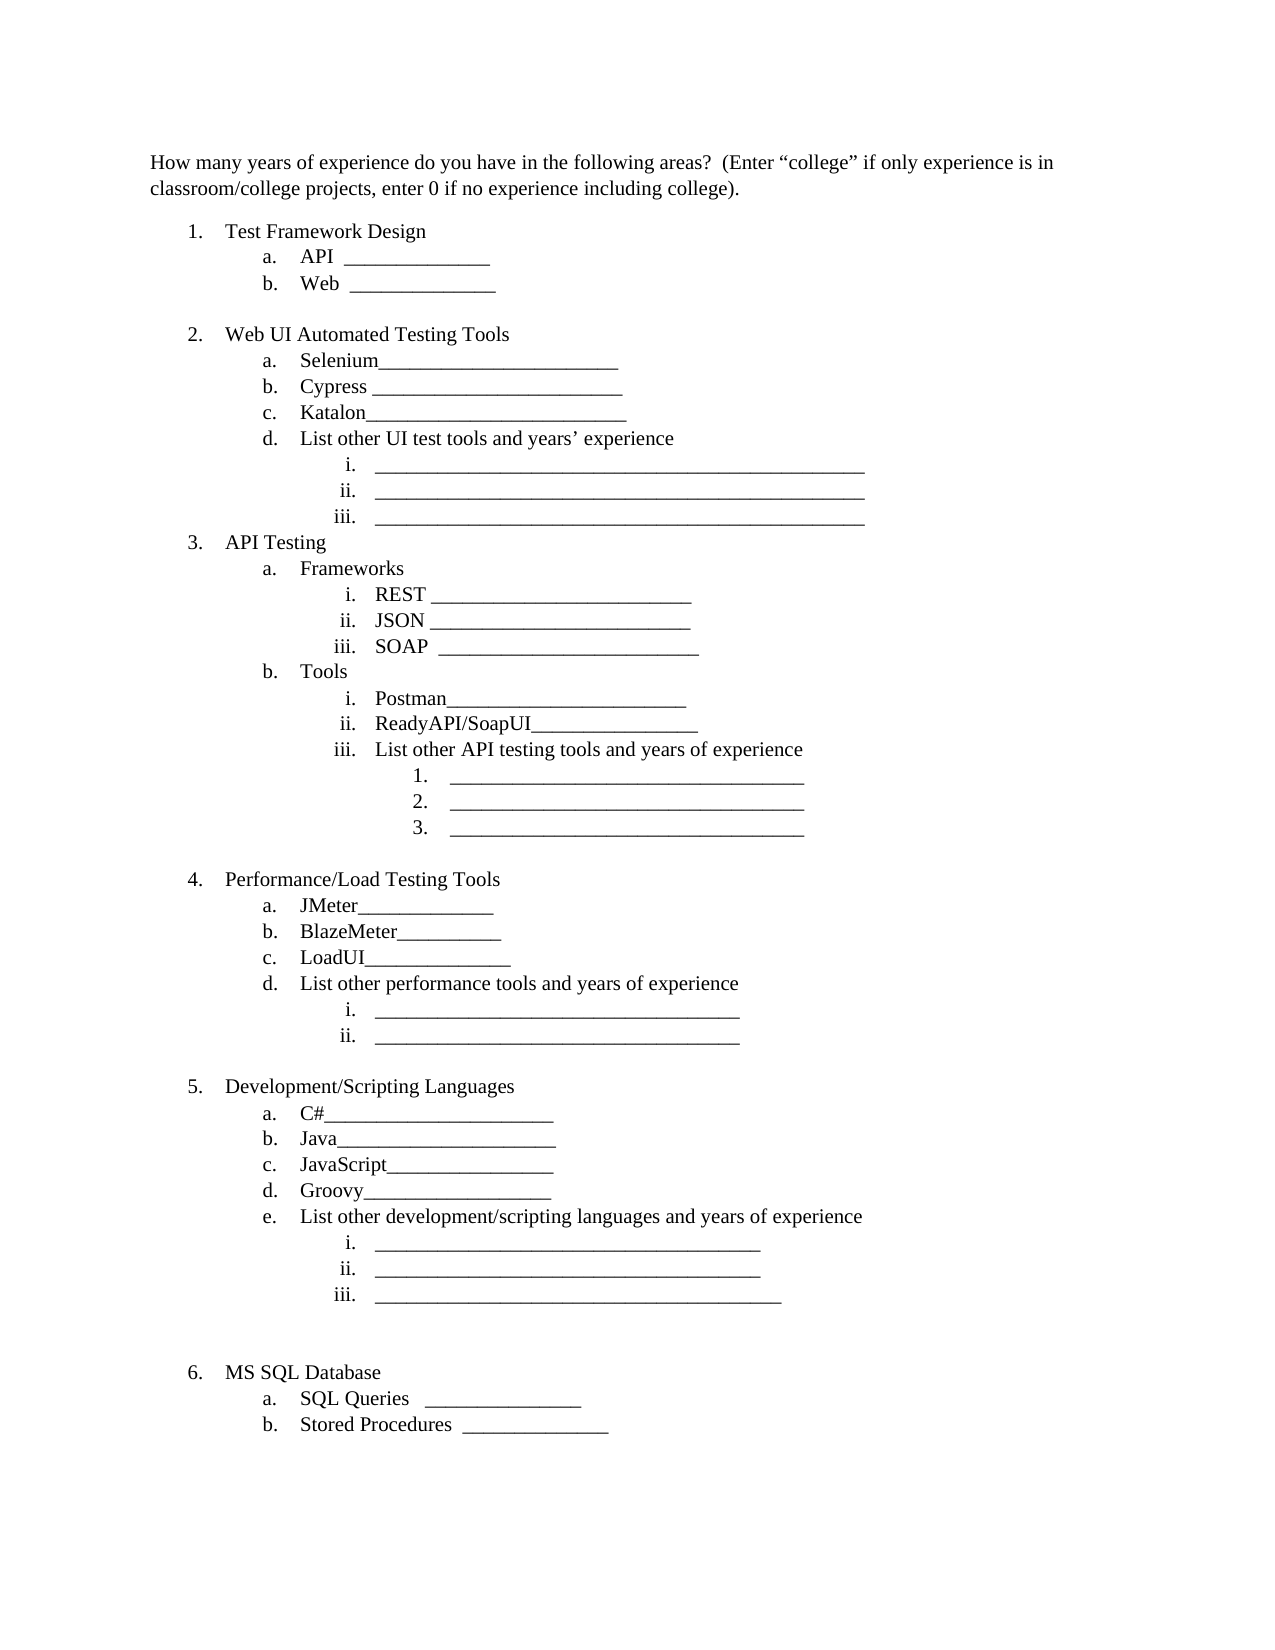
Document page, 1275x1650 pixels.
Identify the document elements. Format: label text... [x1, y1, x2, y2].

list Frameworks [262, 556, 1125, 580]
list Performance/Load Testing Tools [187, 867, 1125, 891]
list _____________________________________ [356, 1230, 1125, 1254]
list Stored Procedures ______________ [262, 1412, 1125, 1436]
list List other development/scripting languages and years of experience [262, 1204, 1125, 1228]
list __________________________________ [412, 789, 1125, 813]
list Selenium_______________________ [262, 348, 1125, 372]
list Web ______________ [262, 270, 1125, 294]
list ___________________________________ [356, 1023, 1125, 1047]
list API ______________ [262, 244, 1125, 268]
list MS SQL Database [187, 1360, 1125, 1384]
list _______________________________________________ [356, 478, 1125, 502]
list JavaScript________________ [262, 1152, 1125, 1176]
list _______________________________________________ [356, 452, 1125, 476]
list Katalon_________________________ [262, 400, 1125, 424]
list Development/Scripting Languages [187, 1074, 1125, 1098]
list Tools [262, 659, 1125, 683]
text How many years of experience do you have in the following areas? (Enter “college” if only experience is in classroom/college projects, enter 0 if no experience including college). [150, 150, 1125, 200]
list REST _________________________ [356, 582, 1125, 606]
list _____________________________________ [356, 1256, 1125, 1280]
list Java_____________________ [262, 1126, 1125, 1150]
list API Testing [187, 530, 1125, 554]
list __________________________________ [412, 815, 1125, 839]
list _______________________________________________ [356, 504, 1125, 528]
list ReadyAPI/SoapUI________________ [356, 711, 1125, 735]
list JMeter_____________ [262, 893, 1125, 917]
list List other API testing tools and years of experience [356, 737, 1125, 761]
list C#______________________ [262, 1100, 1125, 1124]
list SOAP _________________________ [356, 633, 1125, 658]
list _______________________________________ [356, 1282, 1125, 1306]
list Cypress ________________________ [262, 374, 1125, 398]
list LoadUI______________ [262, 945, 1125, 969]
list Groovy__________________ [262, 1178, 1125, 1202]
list List other performance tools and years of experience [262, 971, 1125, 995]
list ___________________________________ [356, 997, 1125, 1021]
list Test Framework Design [187, 218, 1125, 243]
list SQL Queries _______________ [262, 1386, 1125, 1410]
list BlazeMeter__________ [262, 919, 1125, 943]
list Postman_______________________ [356, 685, 1125, 709]
list JSON _________________________ [356, 608, 1125, 632]
list __________________________________ [412, 763, 1125, 787]
list List other UI test tools and years’ experience [262, 426, 1125, 450]
list Web UI Automated Testing Tools [187, 322, 1125, 346]
